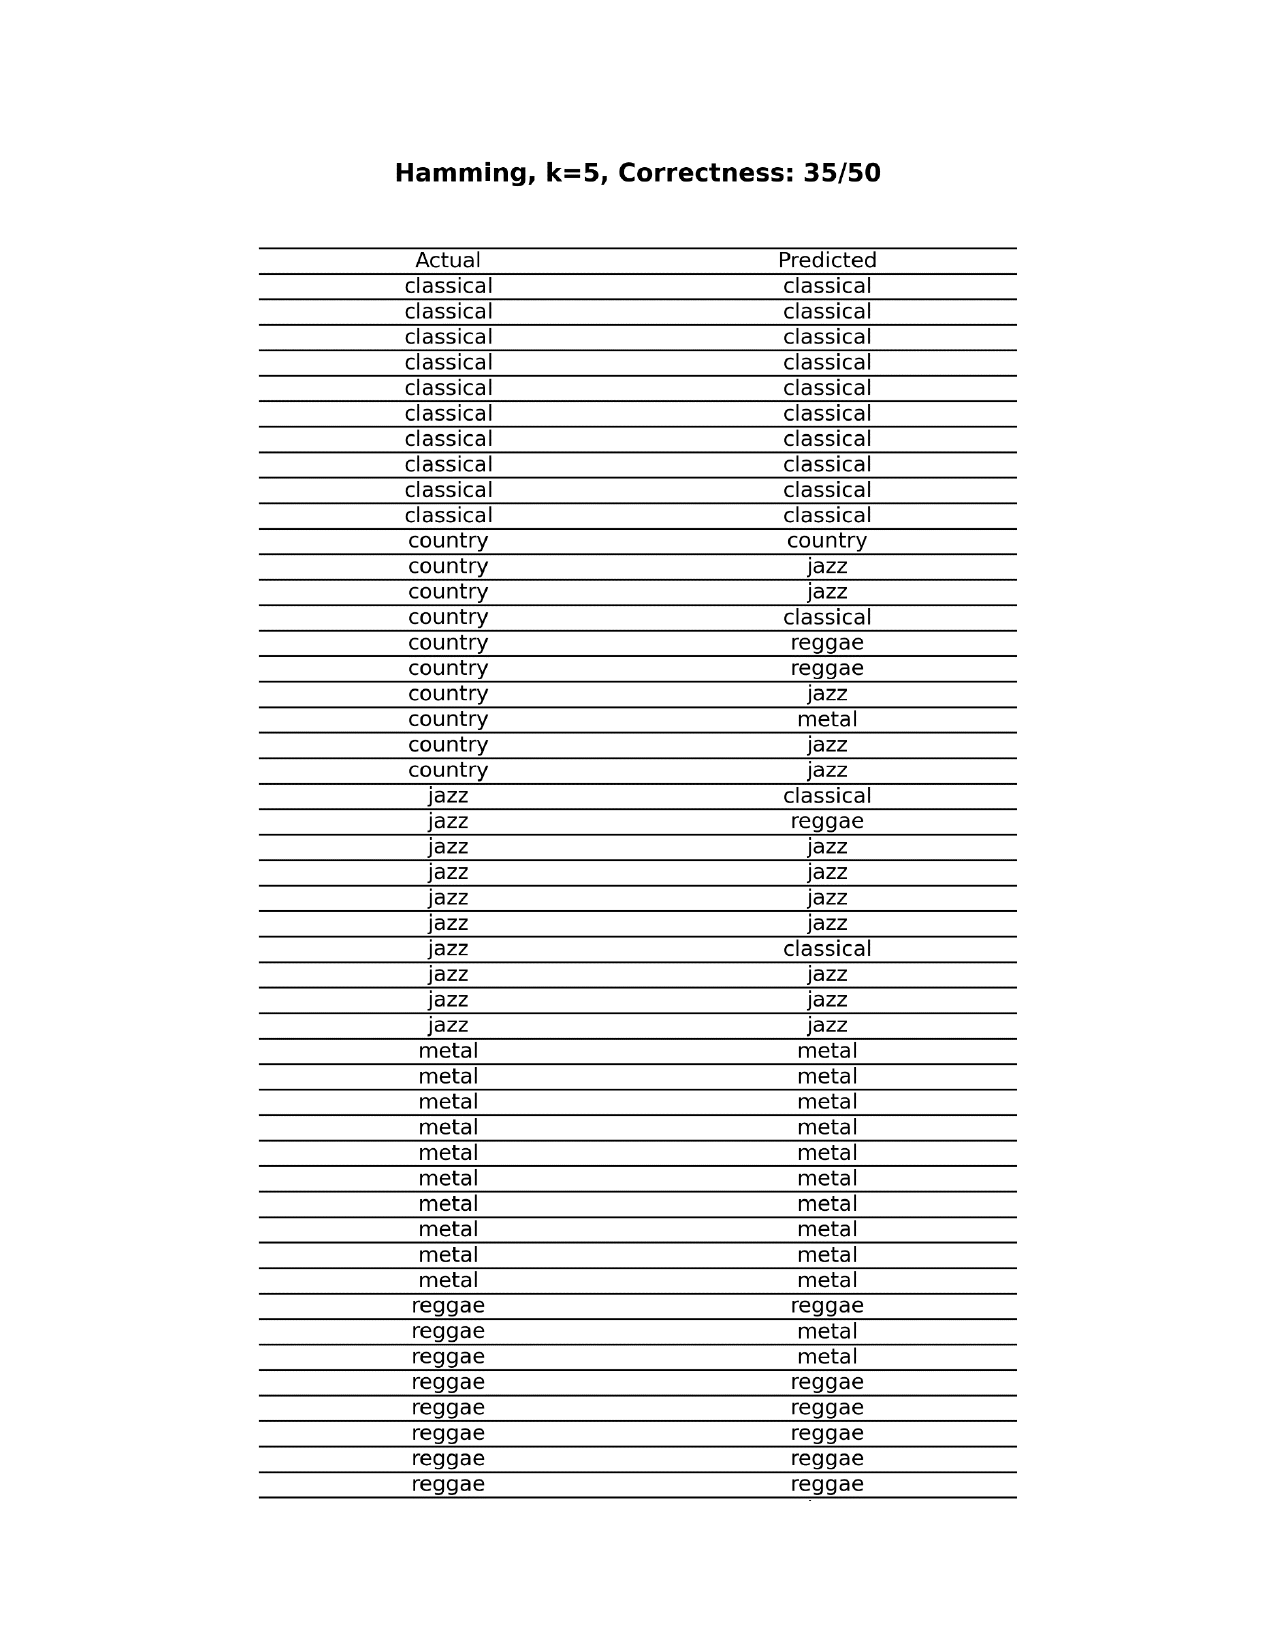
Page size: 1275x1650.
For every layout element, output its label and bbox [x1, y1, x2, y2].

picture [246, 150, 1029, 1501]
